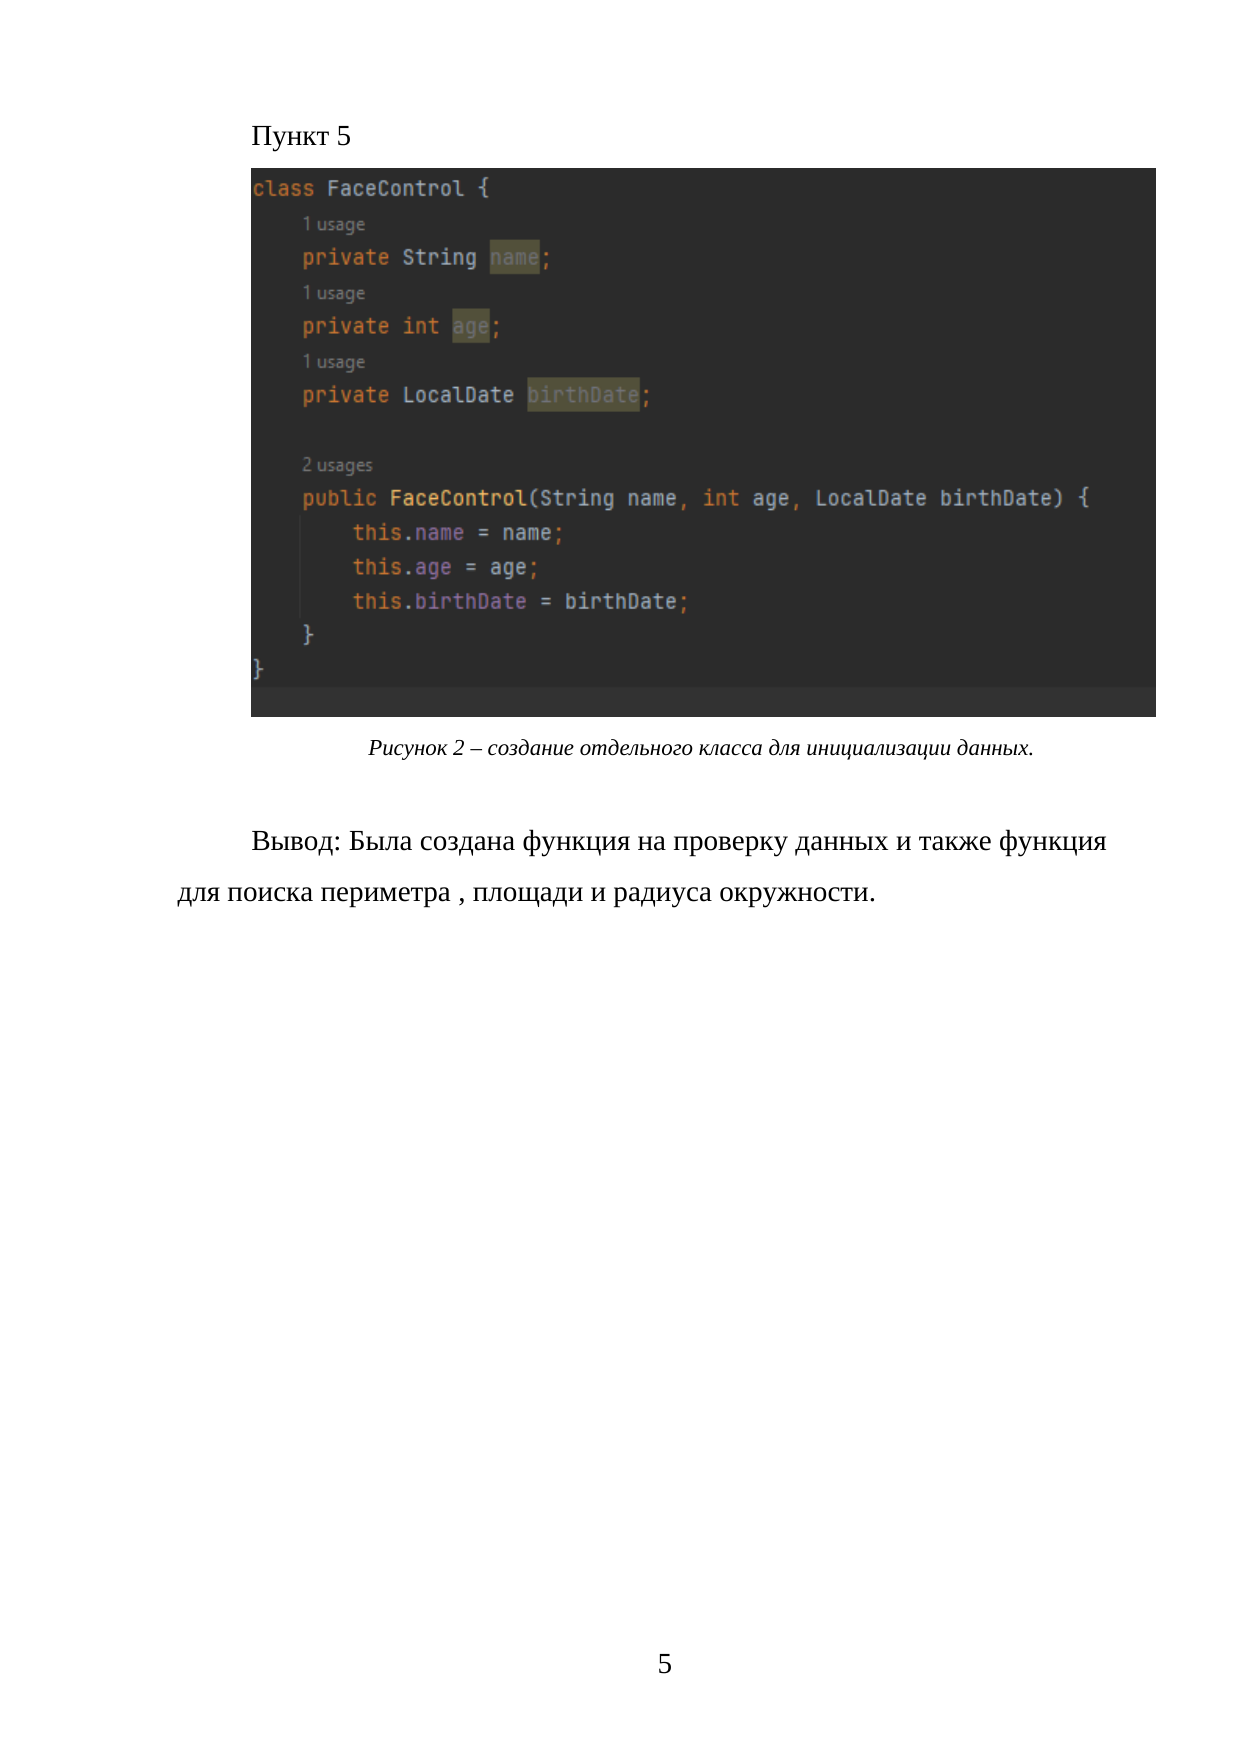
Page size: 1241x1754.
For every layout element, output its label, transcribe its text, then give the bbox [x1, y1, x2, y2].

text Вывод: Была создана функция на проверку данных и также функция для поиска периметра , площади и радиуса окружности. [177, 823, 1152, 907]
text Рисунок 2 – создание отдельного класса для инициализации данных. [177, 734, 1152, 760]
text Пункт 5 [177, 118, 1152, 152]
picture [251, 168, 1156, 717]
